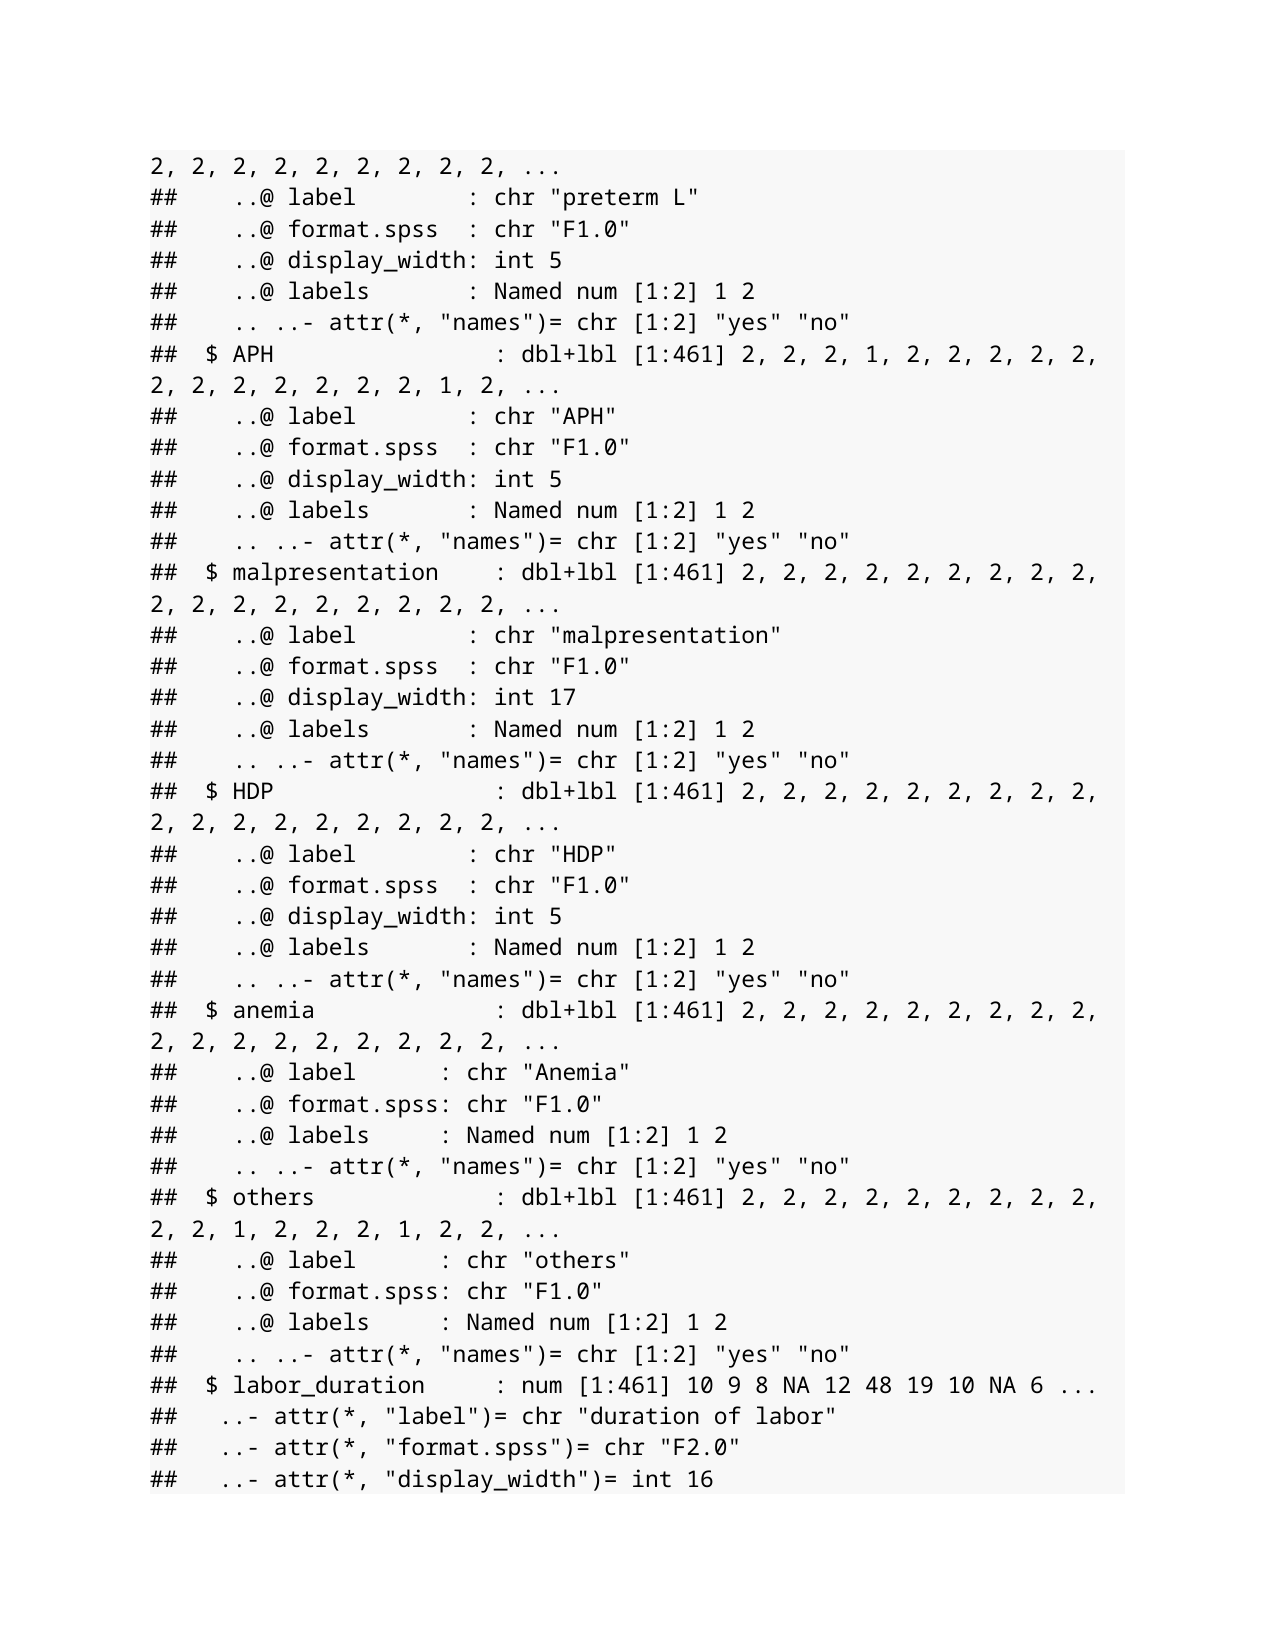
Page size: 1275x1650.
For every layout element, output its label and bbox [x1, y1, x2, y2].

text [150, 150, 1125, 1494]
